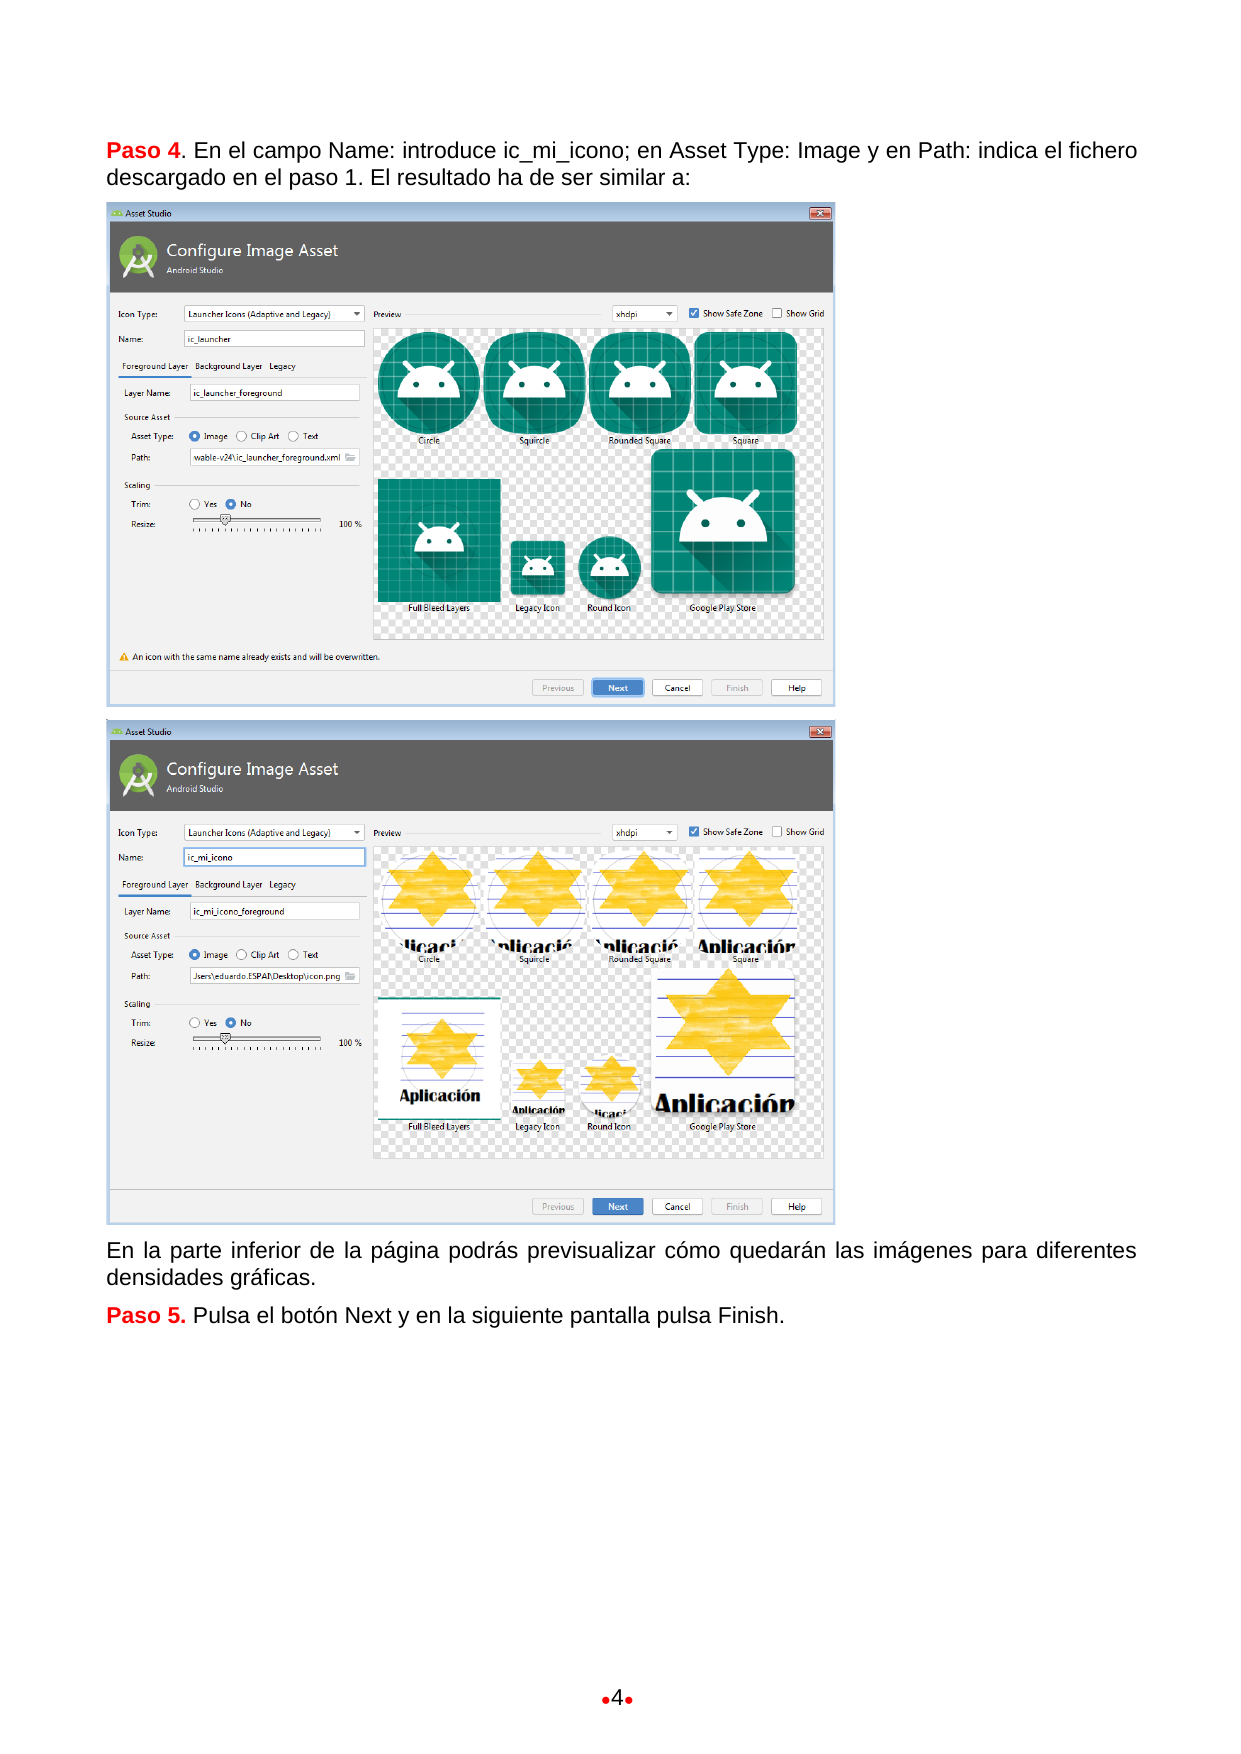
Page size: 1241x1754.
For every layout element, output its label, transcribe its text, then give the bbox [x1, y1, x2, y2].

picture [106, 719, 836, 1225]
text Paso 4. En el campo Name: introduce ic_mi_icono; en Asset Type: Image y en Path: indica el fichero descargado en el paso 1. El resultado ha de ser similar a: [106, 137, 1138, 190]
picture [106, 202, 836, 707]
text En la parte inferior de la página podrás previsualizar cómo quedarán las imágenes para diferentes densidades gráficas. [106, 1237, 1138, 1290]
text Paso 5. Pulsa el botón Next y en la siguiente pantalla pulsa Finish. [106, 1302, 1138, 1329]
